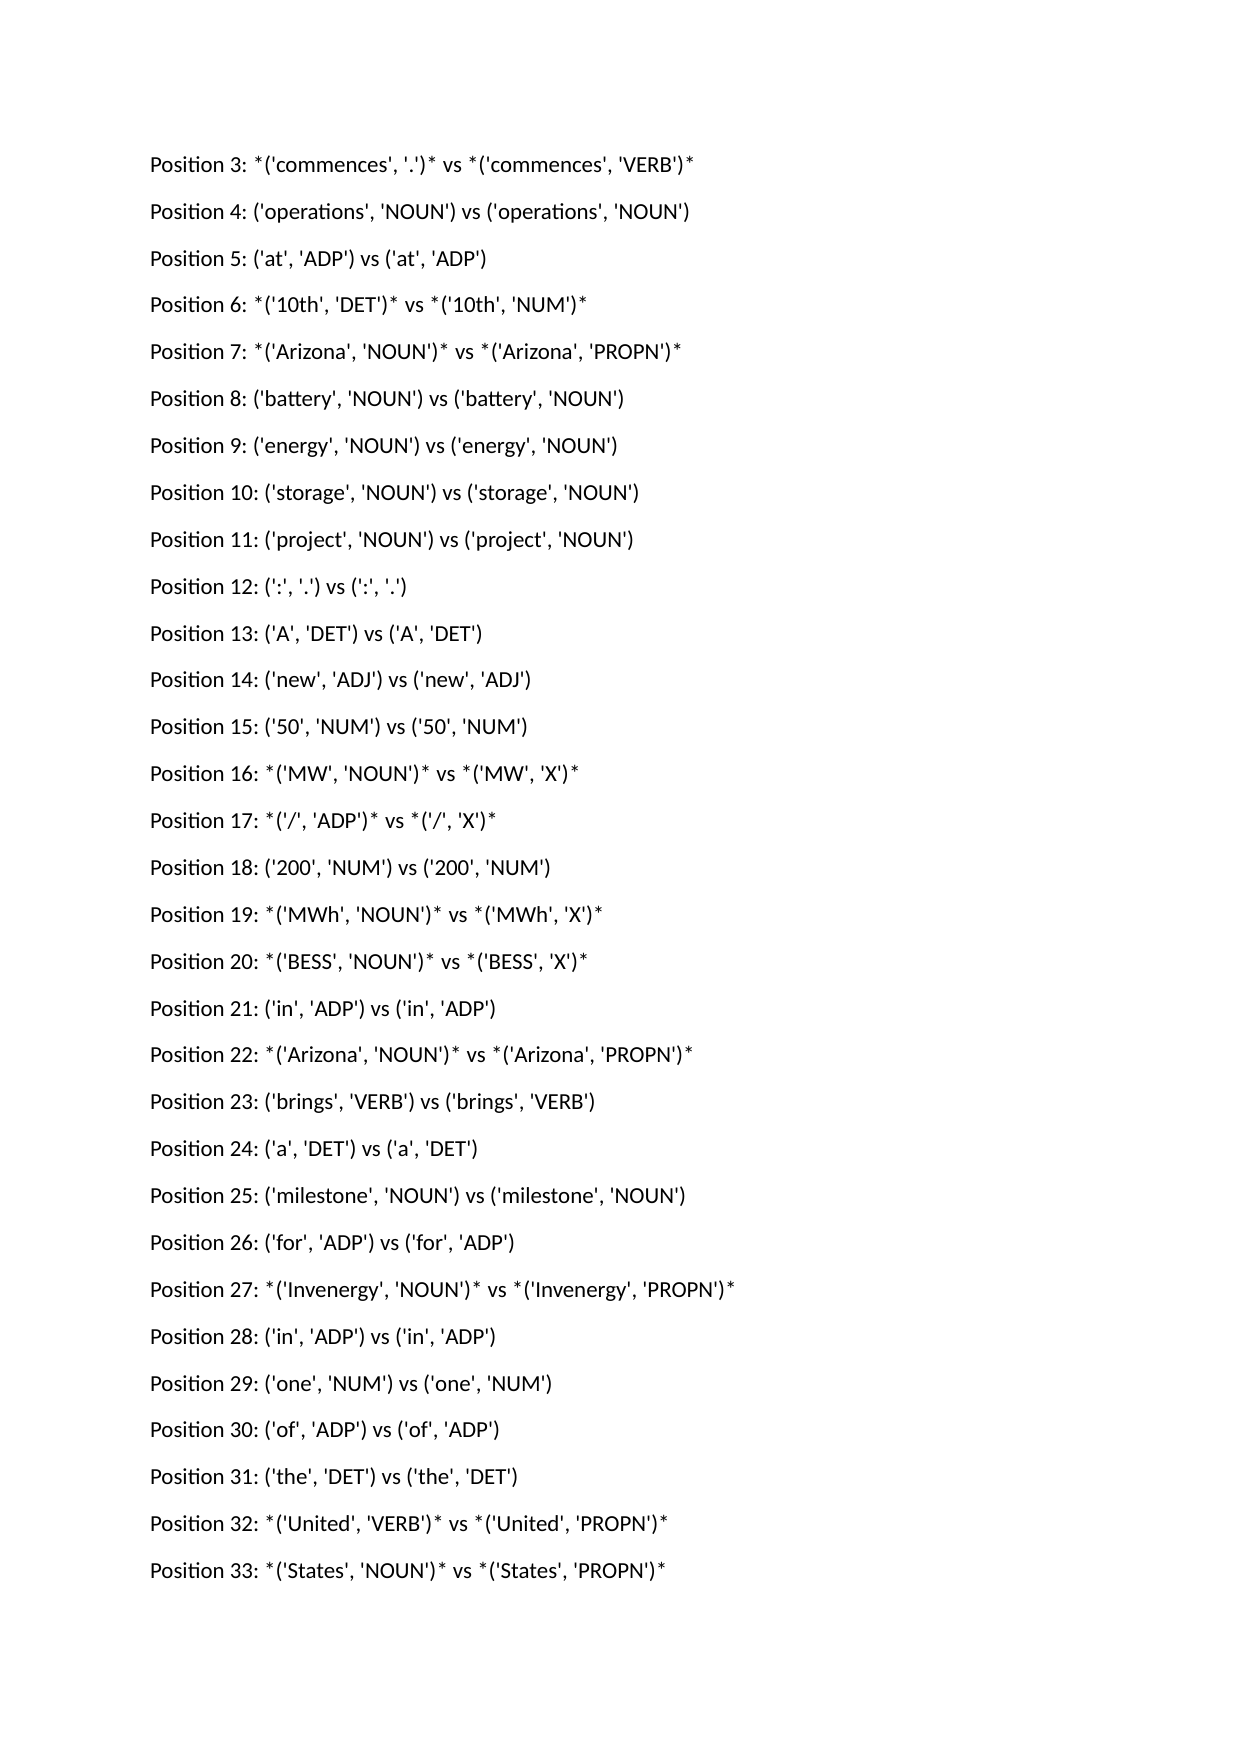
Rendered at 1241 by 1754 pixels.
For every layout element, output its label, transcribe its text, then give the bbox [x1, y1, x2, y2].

text Position 20: *('BESS', 'NOUN')* vs *('BESS', 'X')* [150, 947, 1090, 975]
text Position 15: ('50', 'NUM') vs ('50', 'NUM') [150, 712, 1090, 741]
text Position 10: ('storage', 'NOUN') vs ('storage', 'NOUN') [150, 478, 1090, 506]
text Position 6: *('10th', 'DET')* vs *('10th', 'NUM')* [150, 291, 1090, 319]
text Position 8: ('battery', 'NOUN') vs ('battery', 'NOUN') [150, 384, 1090, 412]
text Position 11: ('project', 'NOUN') vs ('project', 'NOUN') [150, 525, 1090, 553]
text Position 21: ('in', 'ADP') vs ('in', 'ADP') [150, 994, 1090, 1022]
text Position 24: ('a', 'DET') vs ('a', 'DET') [150, 1134, 1090, 1162]
text Position 12: (':', '.') vs (':', '.') [150, 572, 1090, 600]
text Position 4: ('operations', 'NOUN') vs ('operations', 'NOUN') [150, 197, 1090, 225]
text Position 30: ('of', 'ADP') vs ('of', 'ADP') [150, 1416, 1090, 1444]
text Position 33: *('States', 'NOUN')* vs *('States', 'PROPN')* [150, 1556, 1090, 1584]
text Position 23: ('brings', 'VERB') vs ('brings', 'VERB') [150, 1087, 1090, 1116]
text Position 14: ('new', 'ADJ') vs ('new', 'ADJ') [150, 666, 1090, 694]
text Position 25: ('milestone', 'NOUN') vs ('milestone', 'NOUN') [150, 1181, 1090, 1209]
text Position 13: ('A', 'DET') vs ('A', 'DET') [150, 619, 1090, 647]
text Position 31: ('the', 'DET') vs ('the', 'DET') [150, 1462, 1090, 1491]
text Position 7: *('Arizona', 'NOUN')* vs *('Arizona', 'PROPN')* [150, 337, 1090, 366]
text Position 18: ('200', 'NUM') vs ('200', 'NUM') [150, 853, 1090, 881]
text Position 19: *('MWh', 'NOUN')* vs *('MWh', 'X')* [150, 900, 1090, 928]
text Position 17: *('/', 'ADP')* vs *('/', 'X')* [150, 806, 1090, 834]
text Position 28: ('in', 'ADP') vs ('in', 'ADP') [150, 1322, 1090, 1350]
text Position 27: *('Invenergy', 'NOUN')* vs *('Invenergy', 'PROPN')* [150, 1275, 1090, 1303]
text Position 5: ('at', 'ADP') vs ('at', 'ADP') [150, 244, 1090, 272]
text Position 26: ('for', 'ADP') vs ('for', 'ADP') [150, 1228, 1090, 1256]
text Position 9: ('energy', 'NOUN') vs ('energy', 'NOUN') [150, 431, 1090, 459]
text Position 32: *('United', 'VERB')* vs *('United', 'PROPN')* [150, 1509, 1090, 1537]
text Position 22: *('Arizona', 'NOUN')* vs *('Arizona', 'PROPN')* [150, 1041, 1090, 1069]
text Position 29: ('one', 'NUM') vs ('one', 'NUM') [150, 1369, 1090, 1397]
text Position 3: *('commences', '.')* vs *('commences', 'VERB')* [150, 150, 1090, 178]
text Position 16: *('MW', 'NOUN')* vs *('MW', 'X')* [150, 759, 1090, 787]
